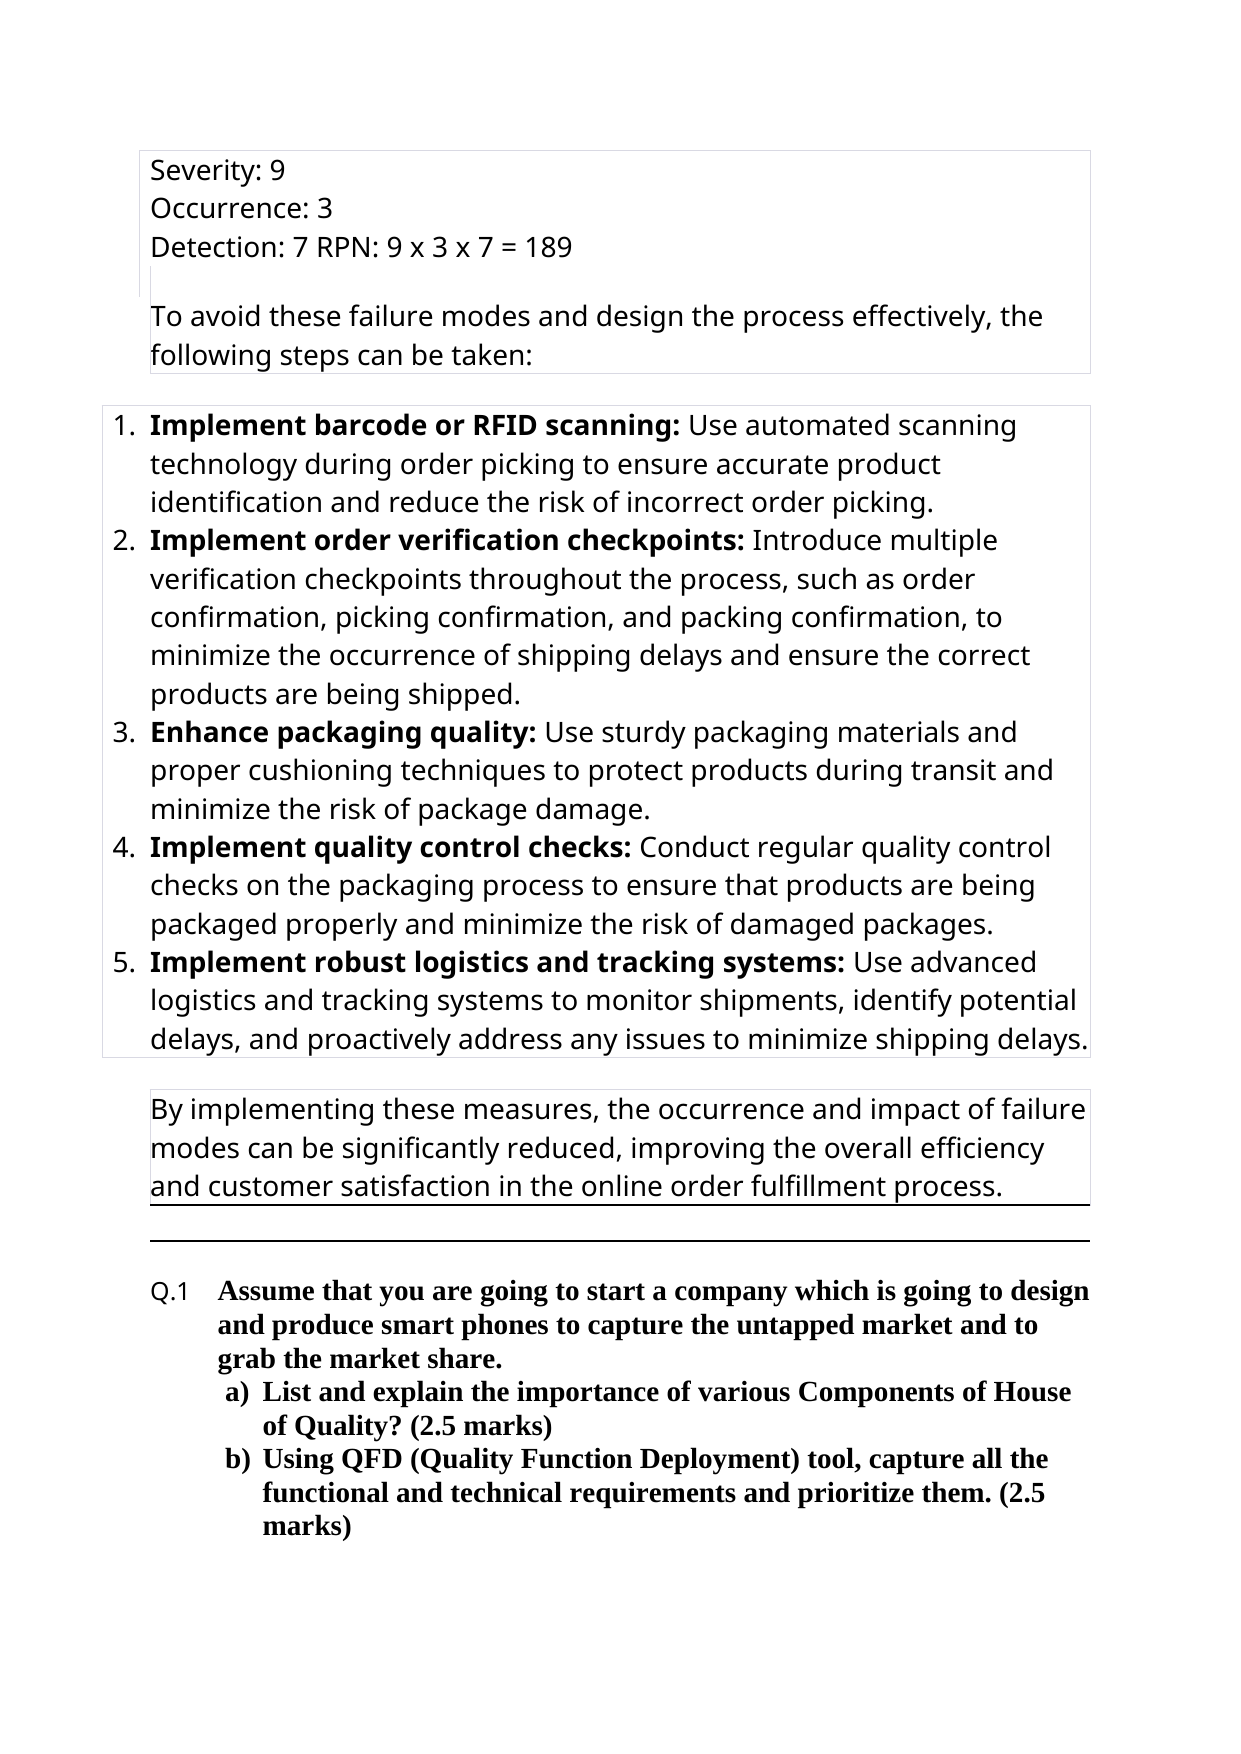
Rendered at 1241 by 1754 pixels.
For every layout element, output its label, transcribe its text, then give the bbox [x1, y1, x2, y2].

text Occurrence: 3 [150, 189, 1090, 227]
list Implement robust logistics and tracking systems: Use advanced logistics and tracking systems to monitor shipments, identify potential delays, and proactively address any issues to minimize shipping delays. [103, 942, 1090, 1057]
text Detection: 7 RPN: 9 x 3 x 7 = 189 [150, 227, 1090, 266]
list Implement quality control checks: Conduct regular quality control checks on the packaging process to ensure that products are being packaged properly and minimize the risk of damaged packages. [103, 827, 1090, 942]
text To avoid these failure modes and design the process effectively, the following steps can be taken: [151, 296, 1090, 373]
text Severity: 9 [140, 151, 1090, 189]
list Implement order verification checkpoints: Introduce multiple verification checkpoints throughout the process, such as order confirmation, picking confirmation, and packing confirmation, to minimize the occurrence of shipping delays and ensure the correct products are being shipped. [103, 520, 1090, 712]
text By implementing these measures, the occurrence and impact of failure modes can be significantly reduced, improving the overall efficiency and customer satisfaction in the online order fulfillment process. [151, 1090, 1090, 1204]
list Using QFD (Quality Function Deployment) tool, capture all the functional and technical requirements and prioritize them. (2.5 marks) [225, 1441, 1090, 1542]
list Implement barcode or RFID scanning: Use automated scanning technology during order picking to ensure accurate product identification and reduce the risk of incorrect order picking. [103, 406, 1090, 520]
list Enhance packaging quality: Use sturdy packaging materials and proper cushioning techniques to protect products during transit and minimize the risk of package damage. [103, 712, 1090, 827]
list List and explain the importance of various Components of House of Quality? (2.5 marks) [225, 1374, 1090, 1441]
list Assume that you are going to start a company which is going to design and produce smart phones to capture the untapped market and to grab the market share. [150, 1273, 1090, 1374]
